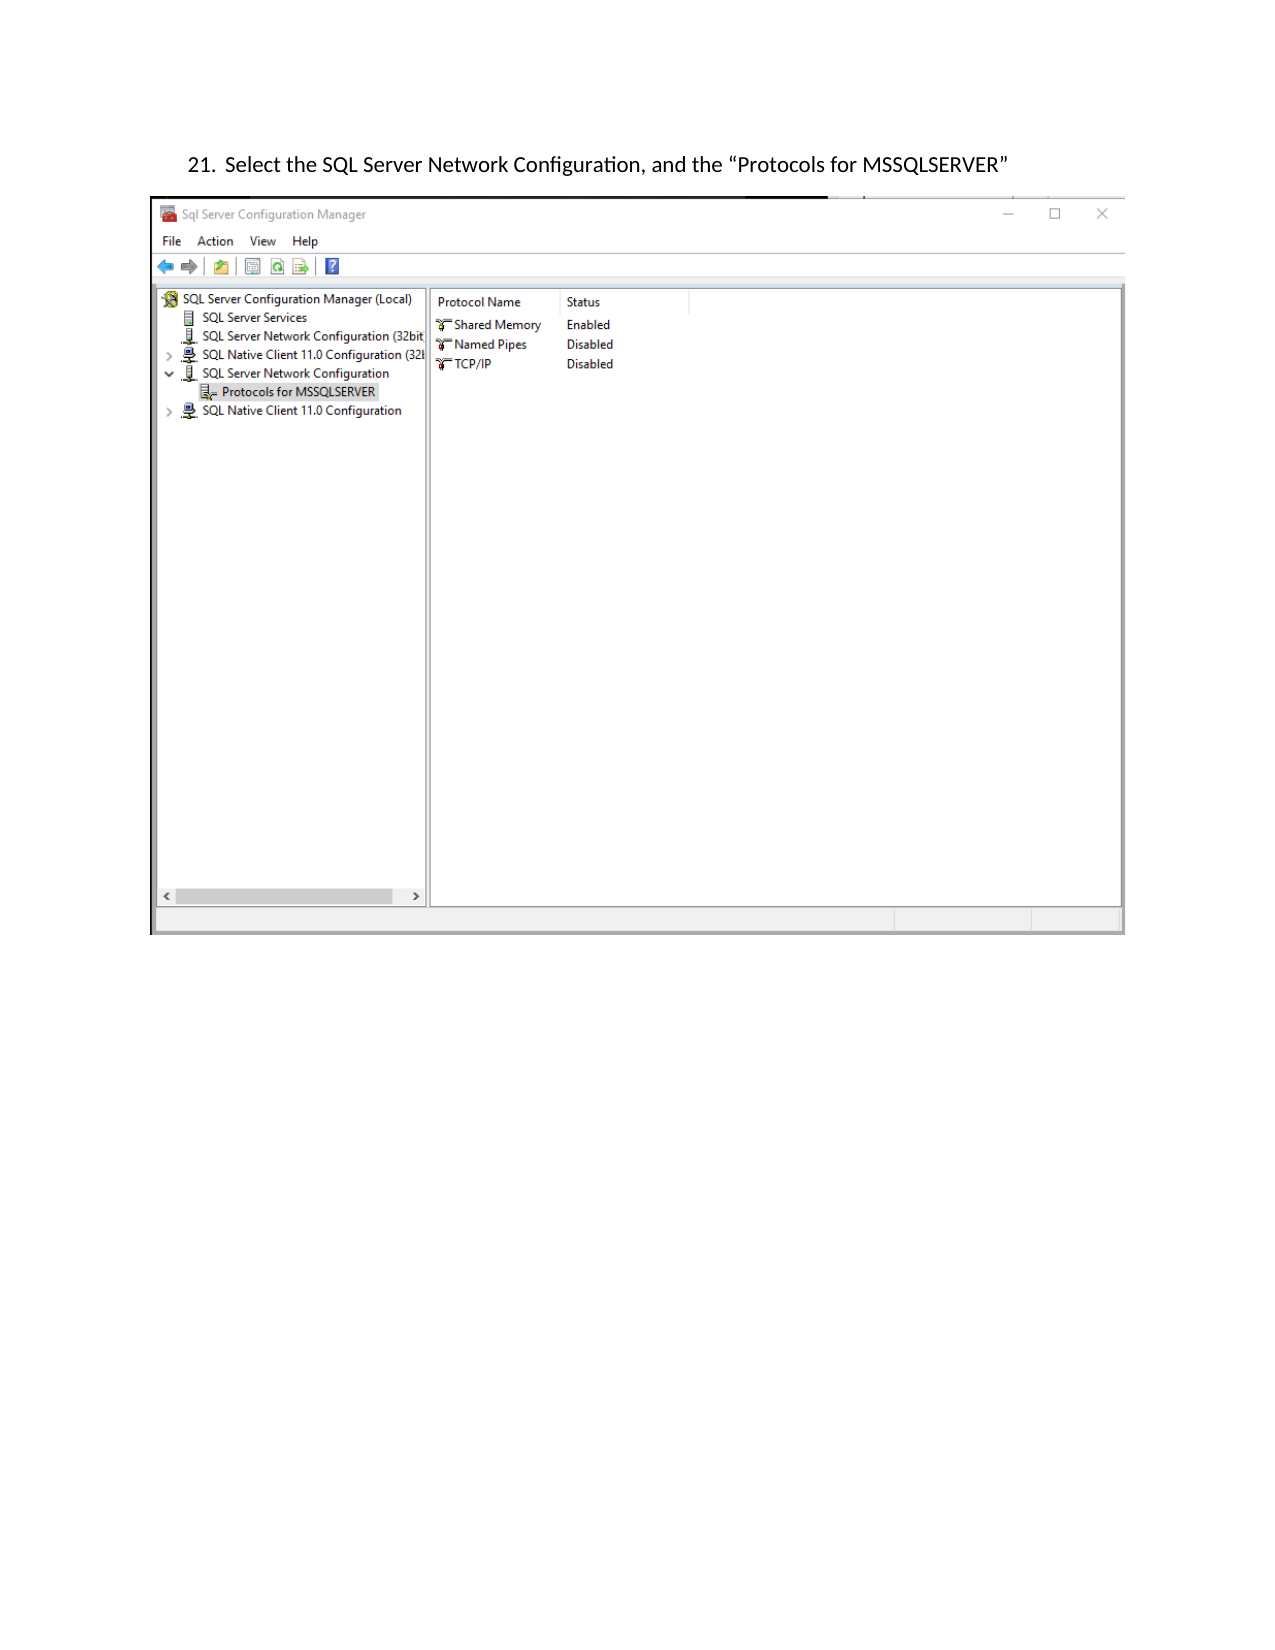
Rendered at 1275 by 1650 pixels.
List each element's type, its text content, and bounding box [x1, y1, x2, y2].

list Select the SQL Server Network Configuration, and the “Protocols for MSSQLSERVER” [187, 150, 1125, 178]
picture [150, 196, 1125, 935]
